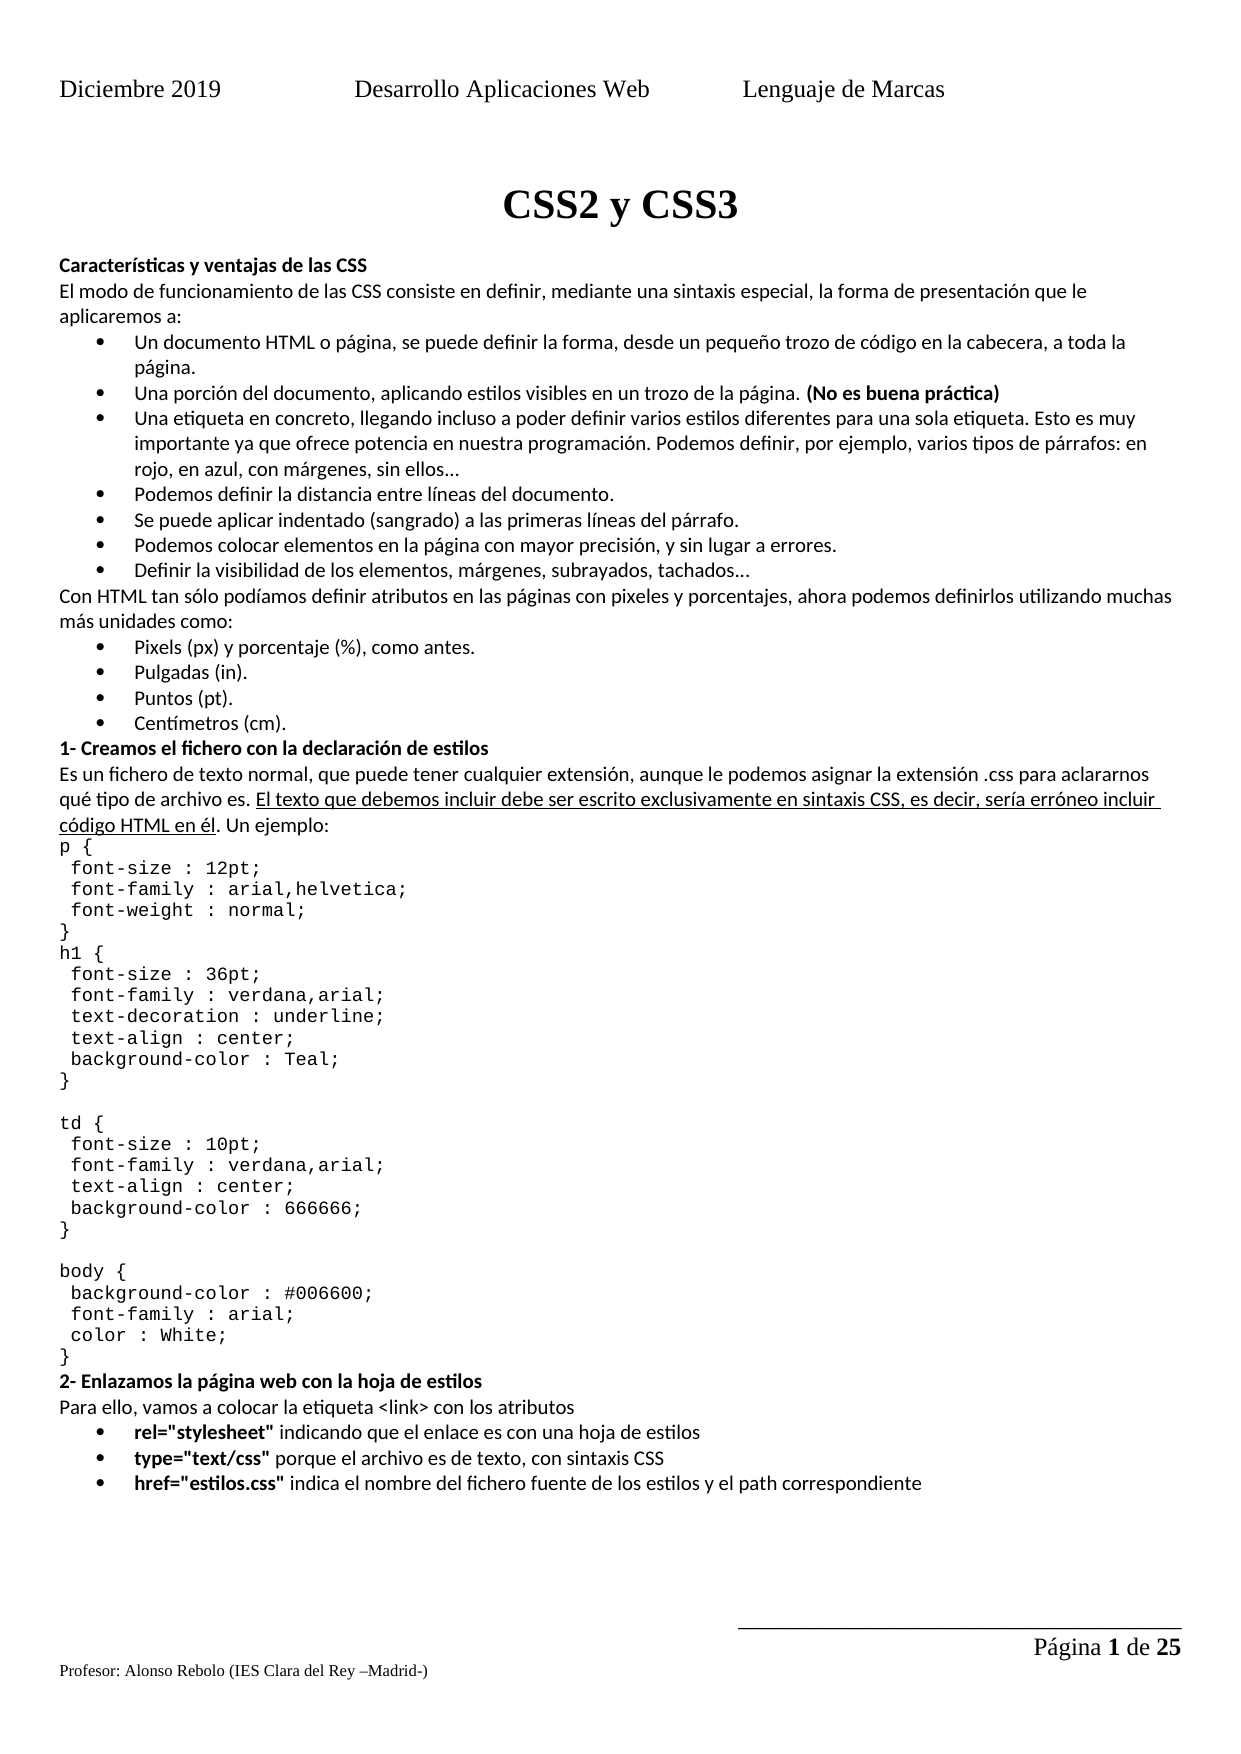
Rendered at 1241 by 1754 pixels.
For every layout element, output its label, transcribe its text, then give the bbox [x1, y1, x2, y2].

text } [59, 1220, 1181, 1241]
list Podemos definir la distancia entre líneas del documento. [97, 481, 1181, 507]
list Se puede aplicar indentado (sangrado) a las primeras líneas del párrafo. [97, 507, 1181, 532]
text font-size : 10pt; [59, 1135, 1181, 1156]
text p { [59, 837, 1181, 858]
text CSS2 y CSS3 [59, 179, 1181, 227]
text background-color : #006600; [59, 1283, 1181, 1305]
text background-color : 666666; [59, 1198, 1181, 1220]
list Definir la visibilidad de los elementos, márgenes, subrayados, tachados... [97, 558, 1181, 583]
text font-size : 36pt; [59, 965, 1181, 986]
text text-align : center; [59, 1028, 1181, 1050]
text } [59, 922, 1181, 943]
text td { [59, 1113, 1181, 1135]
text background-color : Teal; [59, 1050, 1181, 1071]
list type="text/css" porque el archivo es de texto, con sintaxis CSS [97, 1445, 1181, 1470]
text h1 { [59, 943, 1181, 965]
text El modo de funcionamiento de las CSS consiste en definir, mediante una sintaxis especial, la forma de presentación que le aplicaremos a: [59, 278, 1181, 329]
text 1- Creamos el fichero con la declaración de estilos [59, 736, 1181, 761]
text text-align : center; [59, 1177, 1181, 1198]
text font-family : arial; [59, 1305, 1181, 1326]
text font-weight : normal; [59, 901, 1181, 922]
list Pixels (px) y porcentaje (%), como antes. [97, 634, 1181, 659]
list Un documento HTML o página, se puede definir la forma, desde un pequeño trozo de código en la cabecera, a toda la página. [97, 329, 1181, 380]
text Características y ventajas de las CSS [59, 253, 1181, 278]
text } [59, 1347, 1181, 1368]
list Una porción del documento, aplicando estilos visibles en un trozo de la página. (No es buena práctica) [97, 380, 1181, 405]
text font-family : verdana,arial; [59, 986, 1181, 1007]
list Una etiqueta en concreto, llegando incluso a poder definir varios estilos diferentes para una sola etiqueta. Esto es muy importante ya que ofrece potencia en nuestra programación. Podemos definir, por ejemplo, varios tipos de párrafos: en rojo, en azul, con márgenes, sin ellos... [97, 405, 1181, 481]
text font-family : verdana,arial; [59, 1156, 1181, 1177]
list Pulgadas (in). [97, 659, 1181, 685]
text Con HTML tan sólo podíamos definir atributos en las páginas con pixeles y porcentajes, ahora podemos definirlos utilizando muchas más unidades como: [59, 583, 1181, 634]
list Podemos colocar elementos en la página con mayor precisión, y sin lugar a errores. [97, 532, 1181, 558]
text font-family : arial,helvetica; [59, 880, 1181, 901]
text body { [59, 1262, 1181, 1283]
text font-size : 12pt; [59, 858, 1181, 880]
list href="estilos.css" indica el nombre del fichero fuente de los estilos y el path correspondiente [97, 1470, 1181, 1496]
text text-decoration : underline; [59, 1007, 1181, 1028]
text color : White; [59, 1326, 1181, 1347]
text } [59, 1071, 1181, 1092]
list Centímetros (cm). [97, 710, 1181, 736]
list rel="stylesheet" indicando que el enlace es con una hoja de estilos [97, 1419, 1181, 1445]
text Es un fichero de texto normal, que puede tener cualquier extensión, aunque le podemos asignar la extensión .css para aclararnos qué tipo de archivo es. El texto que debemos incluir debe ser escrito exclusivamente en sintaxis CSS, es decir, sería erróneo incluir código HTML en él. Un ejemplo: [59, 761, 1181, 837]
text 2- Enlazamos la página web con la hoja de estilos [59, 1368, 1181, 1394]
list Puntos (pt). [97, 685, 1181, 710]
text Para ello, vamos a colocar la etiqueta <link> con los atributos [59, 1394, 1181, 1419]
